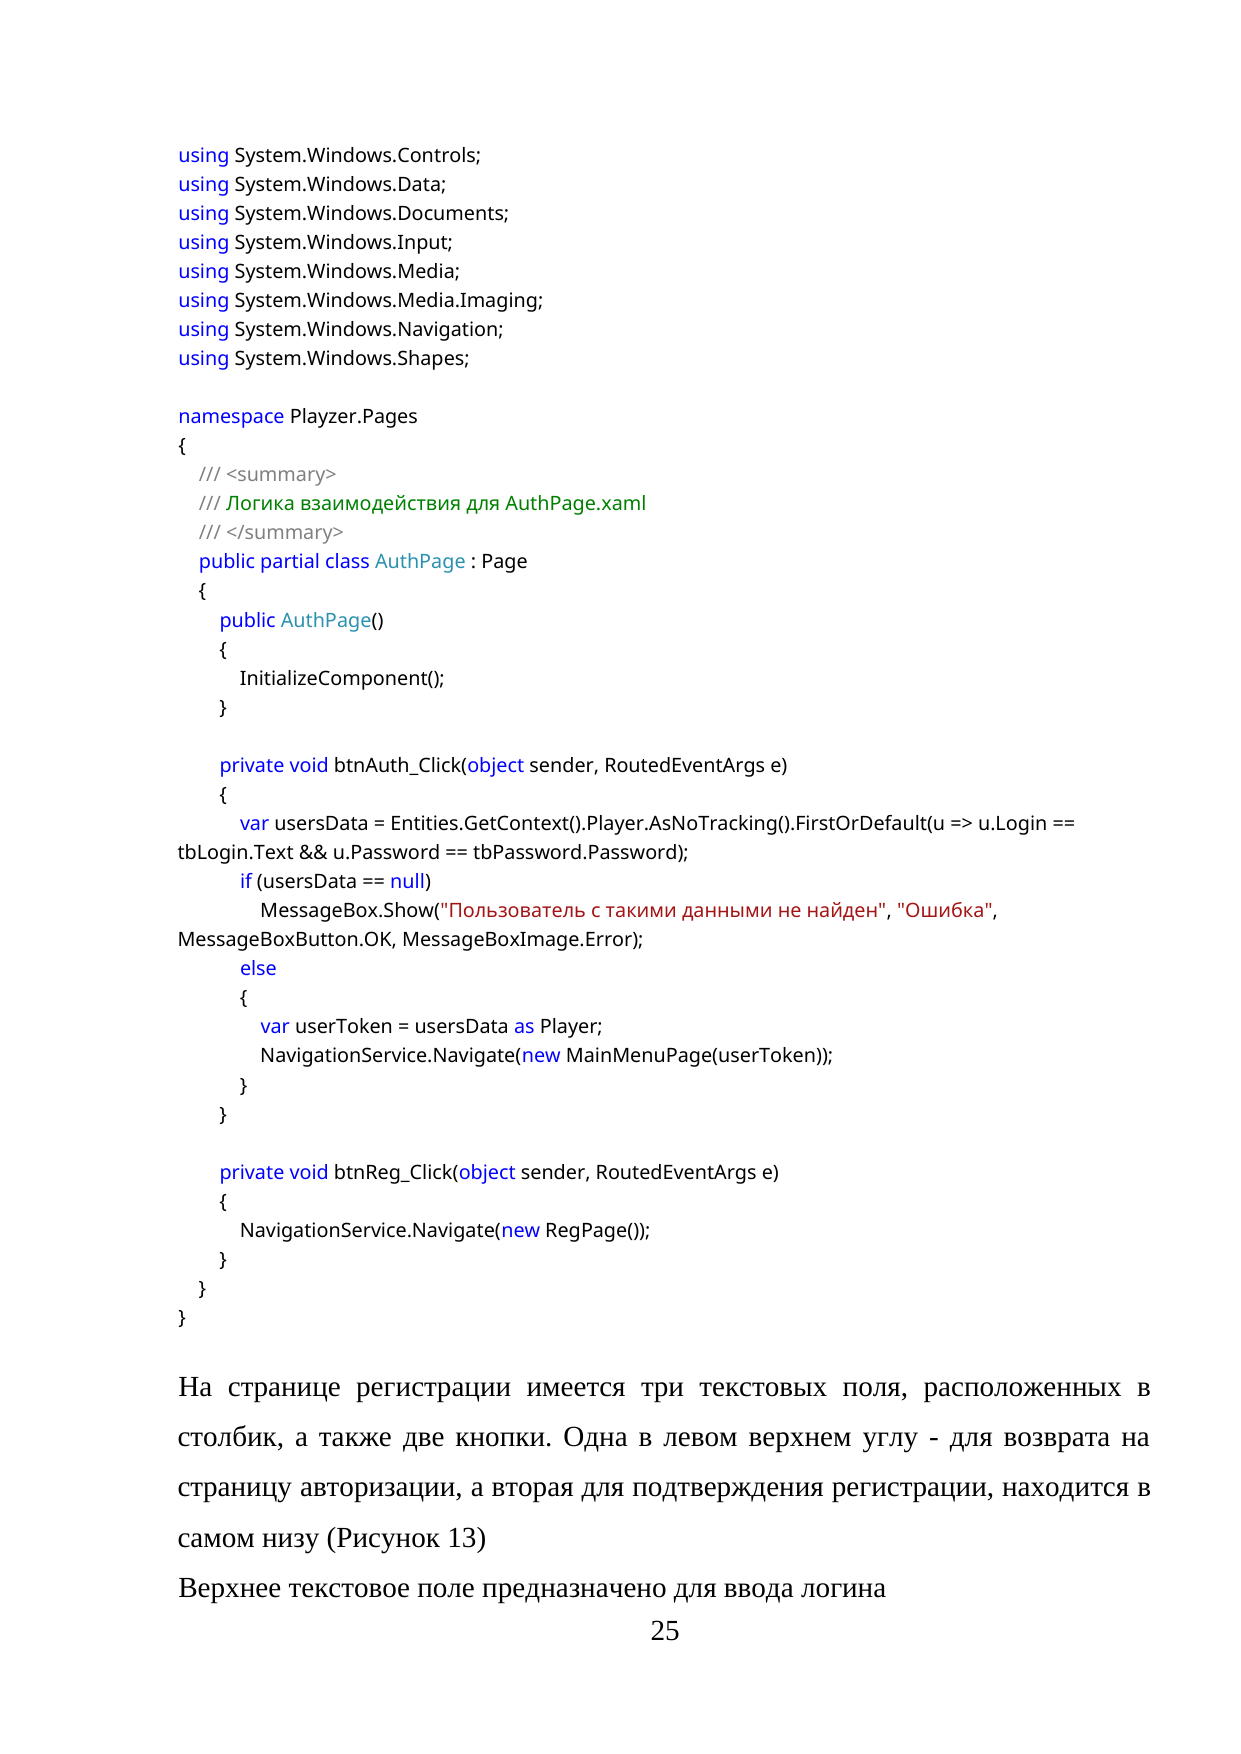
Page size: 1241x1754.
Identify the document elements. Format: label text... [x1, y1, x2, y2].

text } [177, 693, 1152, 720]
text { [177, 1187, 1152, 1214]
text private void btnReg_Click(object sender, RoutedEventArgs e) [177, 1158, 1152, 1185]
text public AuthPage() [177, 606, 1152, 633]
text } [177, 1100, 1152, 1127]
text NavigationService.Navigate(new RegPage()); [177, 1216, 1152, 1243]
text var usersData = Entities.GetContext().Player.AsNoTracking().FirstOrDefault(u => u.Login == tbLogin.Text && u.Password == tbPassword.Password); [177, 809, 1152, 865]
text На странице регистрации имеется три текстовых поля, расположенных в столбик, а также две кнопки. Одна в левом верхнем углу - для возврата на страницу авторизации, а вторая для подтверждения регистрации, находится в самом низу (Рисунок 13) [177, 1369, 1152, 1553]
text { [177, 431, 1152, 458]
text else [177, 954, 1152, 982]
text using System.Windows.Media.Imaging; [177, 286, 1152, 313]
text public partial class AuthPage : Page [177, 548, 1152, 575]
text using System.Windows.Navigation; [177, 315, 1152, 342]
text var userToken = usersData as Player; [177, 1013, 1152, 1040]
text using System.Windows.Controls; [177, 141, 1152, 168]
text InitializeComponent(); [177, 664, 1152, 691]
text namespace Playzer.Pages [177, 402, 1152, 429]
text MessageBox.Show("Пользователь с такими данными не найден", "Ошибка", MessageBoxButton.OK, MessageBoxImage.Error); [177, 896, 1152, 952]
text using System.Windows.Data; [177, 170, 1152, 197]
text { [177, 984, 1152, 1011]
text if (usersData == null) [177, 867, 1152, 894]
text /// <summary> [177, 461, 1152, 487]
text } [177, 1274, 1152, 1301]
text private void btnAuth_Click(object sender, RoutedEventArgs e) [177, 751, 1152, 778]
text Верхнее текстовое поле предназначено для ввода логина [177, 1571, 1152, 1604]
text { [177, 635, 1152, 662]
text using System.Windows.Documents; [177, 199, 1152, 226]
text using System.Windows.Shapes; [177, 344, 1152, 371]
text } [177, 1245, 1152, 1272]
text NavigationService.Navigate(new MainMenuPage(userToken)); [177, 1042, 1152, 1069]
text using System.Windows.Media; [177, 257, 1152, 284]
text } [177, 1303, 1152, 1330]
text { [177, 780, 1152, 807]
text /// </summary> [177, 519, 1152, 546]
text { [177, 577, 1152, 604]
text using System.Windows.Input; [177, 228, 1152, 255]
text } [177, 1071, 1152, 1098]
text /// Логика взаимодействия для AuthPage.xaml [177, 489, 1152, 517]
